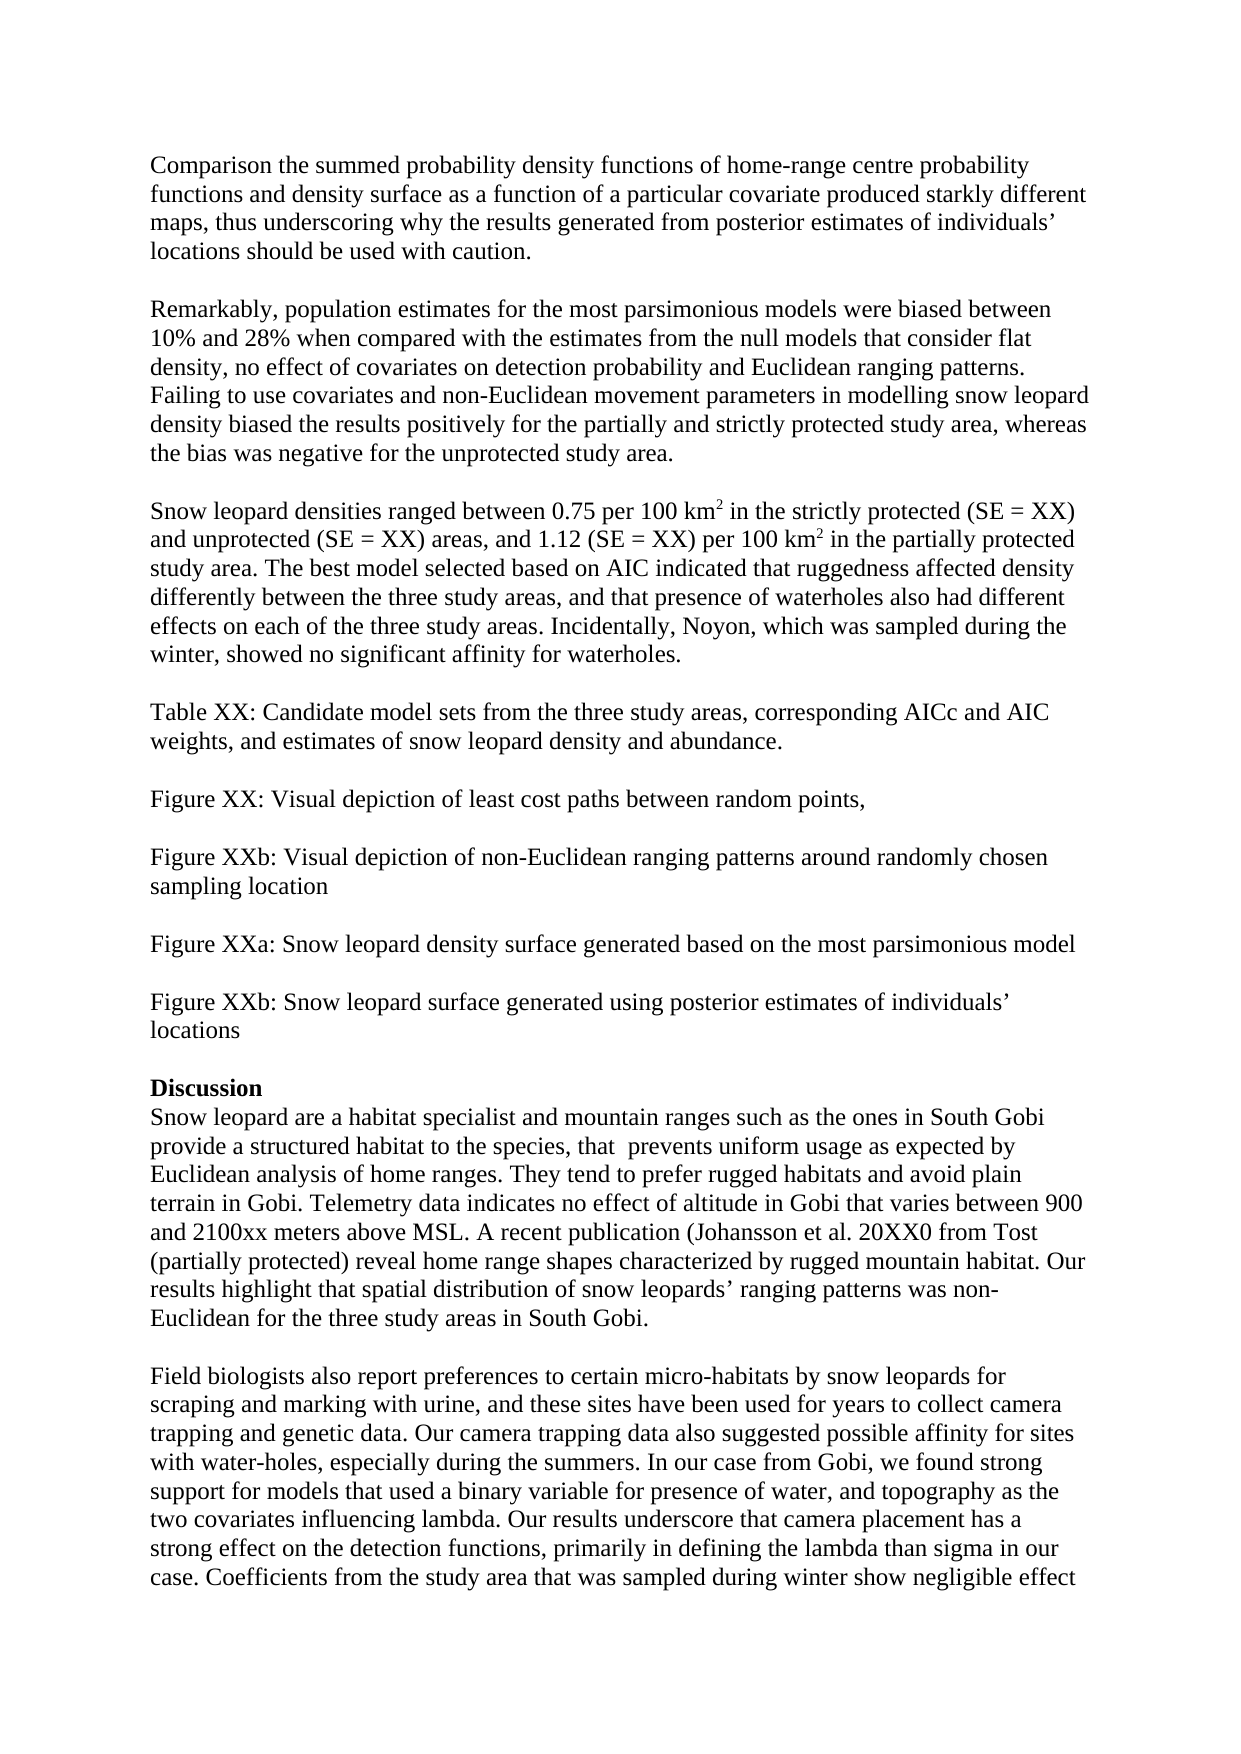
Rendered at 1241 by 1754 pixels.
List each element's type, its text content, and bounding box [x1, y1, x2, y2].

text Discussion [150, 1073, 1090, 1102]
text Figure XXa: Snow leopard density surface generated based on the most parsimonious model [150, 929, 1090, 957]
text Snow leopard are a habitat specialist and mountain ranges such as the ones in South Gobi provide a structured habitat to the species, that prevents uniform usage as expected by Euclidean analysis of home ranges. They tend to prefer rugged habitats and avoid plain terrain in Gobi. Telemetry data indicates no effect of altitude in Gobi that varies between 900 and 2100xx meters above MSL. A recent publication (Johansson et al. 20XX0 from Tost (partially protected) reveal home range shapes characterized by rugged mountain habitat. Our results highlight that spatial distribution of snow leopards’ ranging patterns was non-Euclidean for the three study areas in South Gobi. [150, 1102, 1090, 1332]
text Comparison the summed probability density functions of home-range centre probability functions and density surface as a function of a particular covariate produced starkly different maps, thus underscoring why the results generated from posterior estimates of individuals’ locations should be used with caution. [150, 150, 1090, 265]
text Table XX: Candidate model sets from the three study areas, corresponding AICc and AIC weights, and estimates of snow leopard density and abundance. [150, 697, 1090, 755]
text Figure XX: Visual depiction of least cost paths between random points, [150, 784, 1090, 813]
text Figure XXb: Snow leopard surface generated using posterior estimates of individuals’ locations [150, 987, 1090, 1044]
text Figure XXb: Visual depiction of non-Euclidean ranging patterns around randomly chosen sampling location [150, 842, 1090, 899]
text Remarkably, population estimates for the most parsimonious models were biased between 10% and 28% when compared with the estimates from the null models that consider flat density, no effect of covariates on detection probability and Euclidean ranging patterns. Failing to use covariates and non-Euclidean movement parameters in modelling snow leopard density biased the results positively for the partially and strictly protected study area, whereas the bias was negative for the unprotected study area. [150, 294, 1090, 467]
text Snow leopard densities ranged between 0.75 per 100 km2 in the strictly protected (SE = XX) and unprotected (SE = XX) areas, and 1.12 (SE = XX) per 100 km2 in the partially protected study area. The best model selected based on AIC indicated that ruggedness affected density differently between the three study areas, and that presence of waterholes also had different effects on each of the three study areas. Incidentally, Noyon, which was sampled during the winter, showed no significant affinity for waterholes. [150, 496, 1090, 668]
